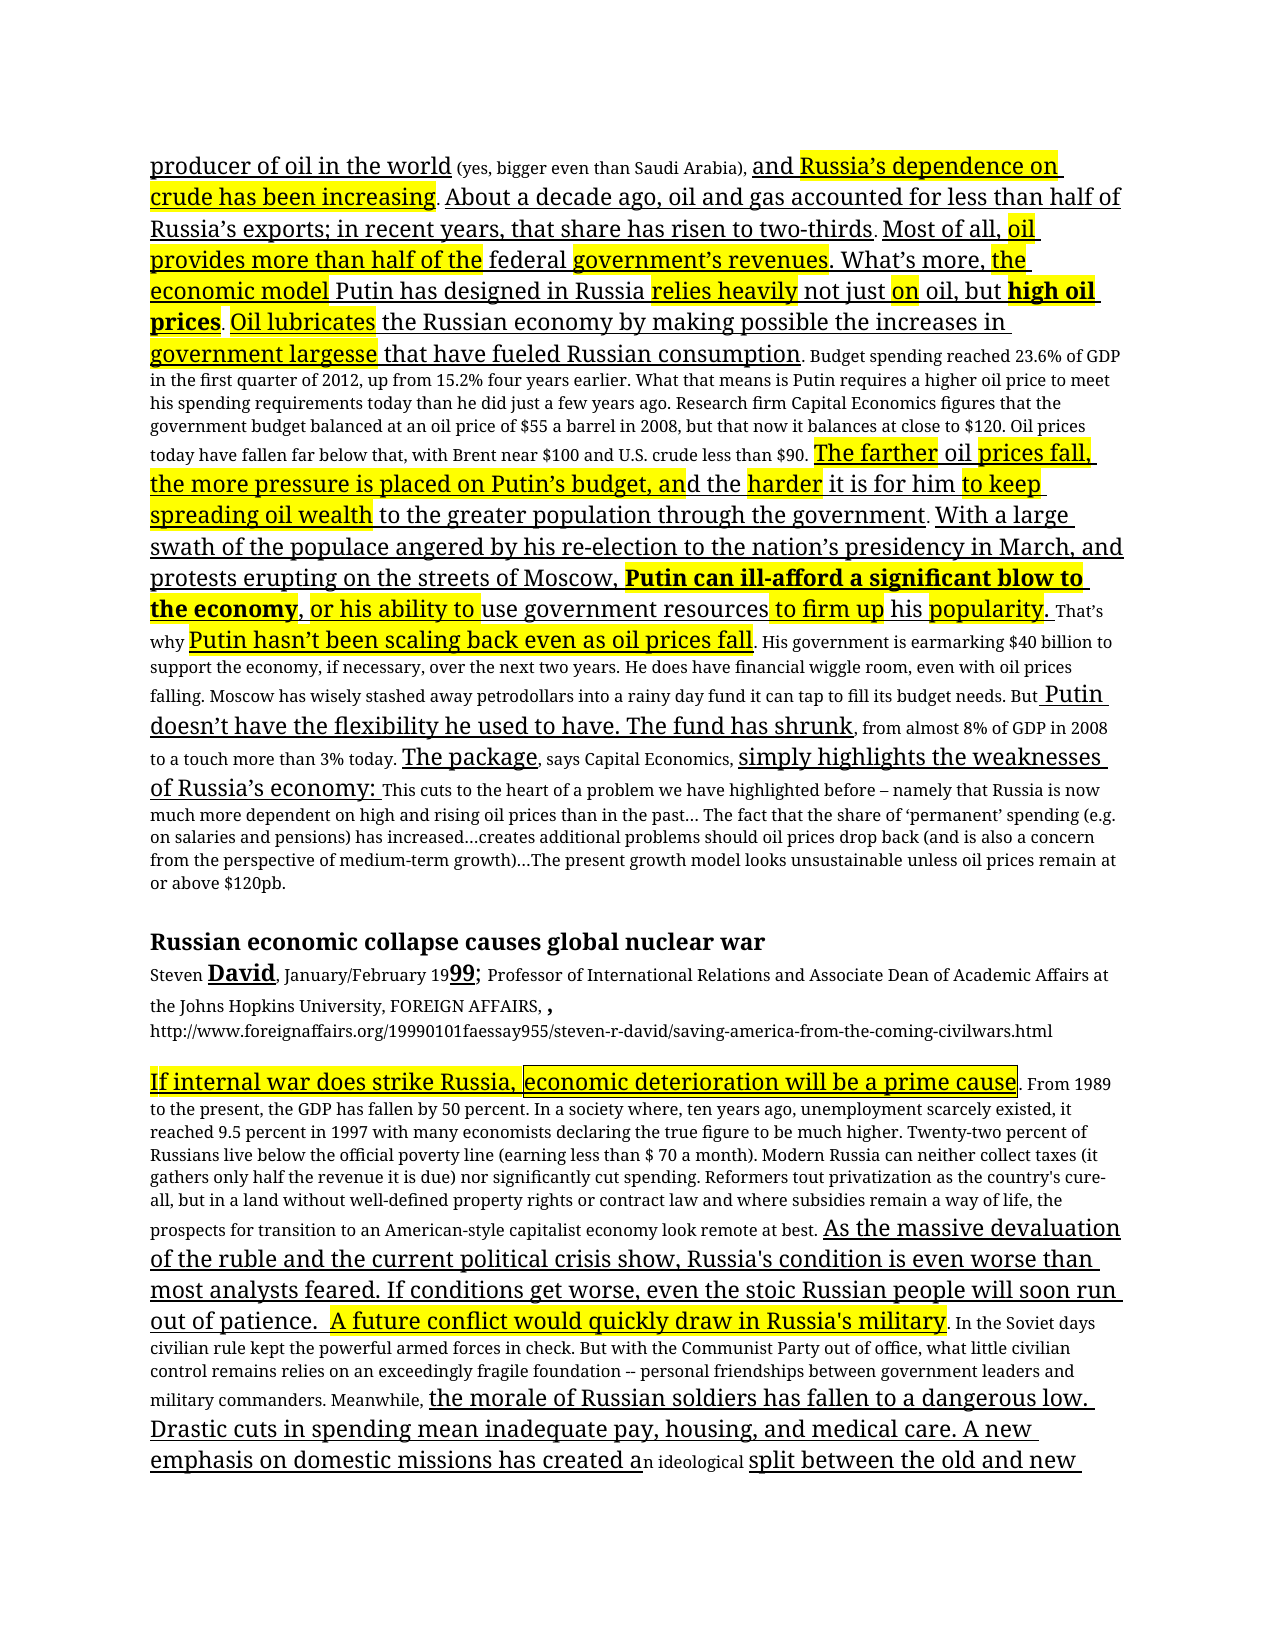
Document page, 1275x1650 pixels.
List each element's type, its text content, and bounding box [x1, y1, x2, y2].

subtitle Russian economic collapse causes global nuclear war [150, 925, 1125, 957]
text Steven David, January/February 1999; Professor of International Relations and Associate Dean of Academic Affairs at the Johns Hopkins University, FOREIGN AFFAIRS, , http://www.foreignaffairs.org/19990101faessay955/steven-r-david/saving-america-from-the-coming-civilwars.html [150, 957, 1125, 1042]
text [150, 150, 1125, 894]
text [150, 1064, 1125, 1476]
